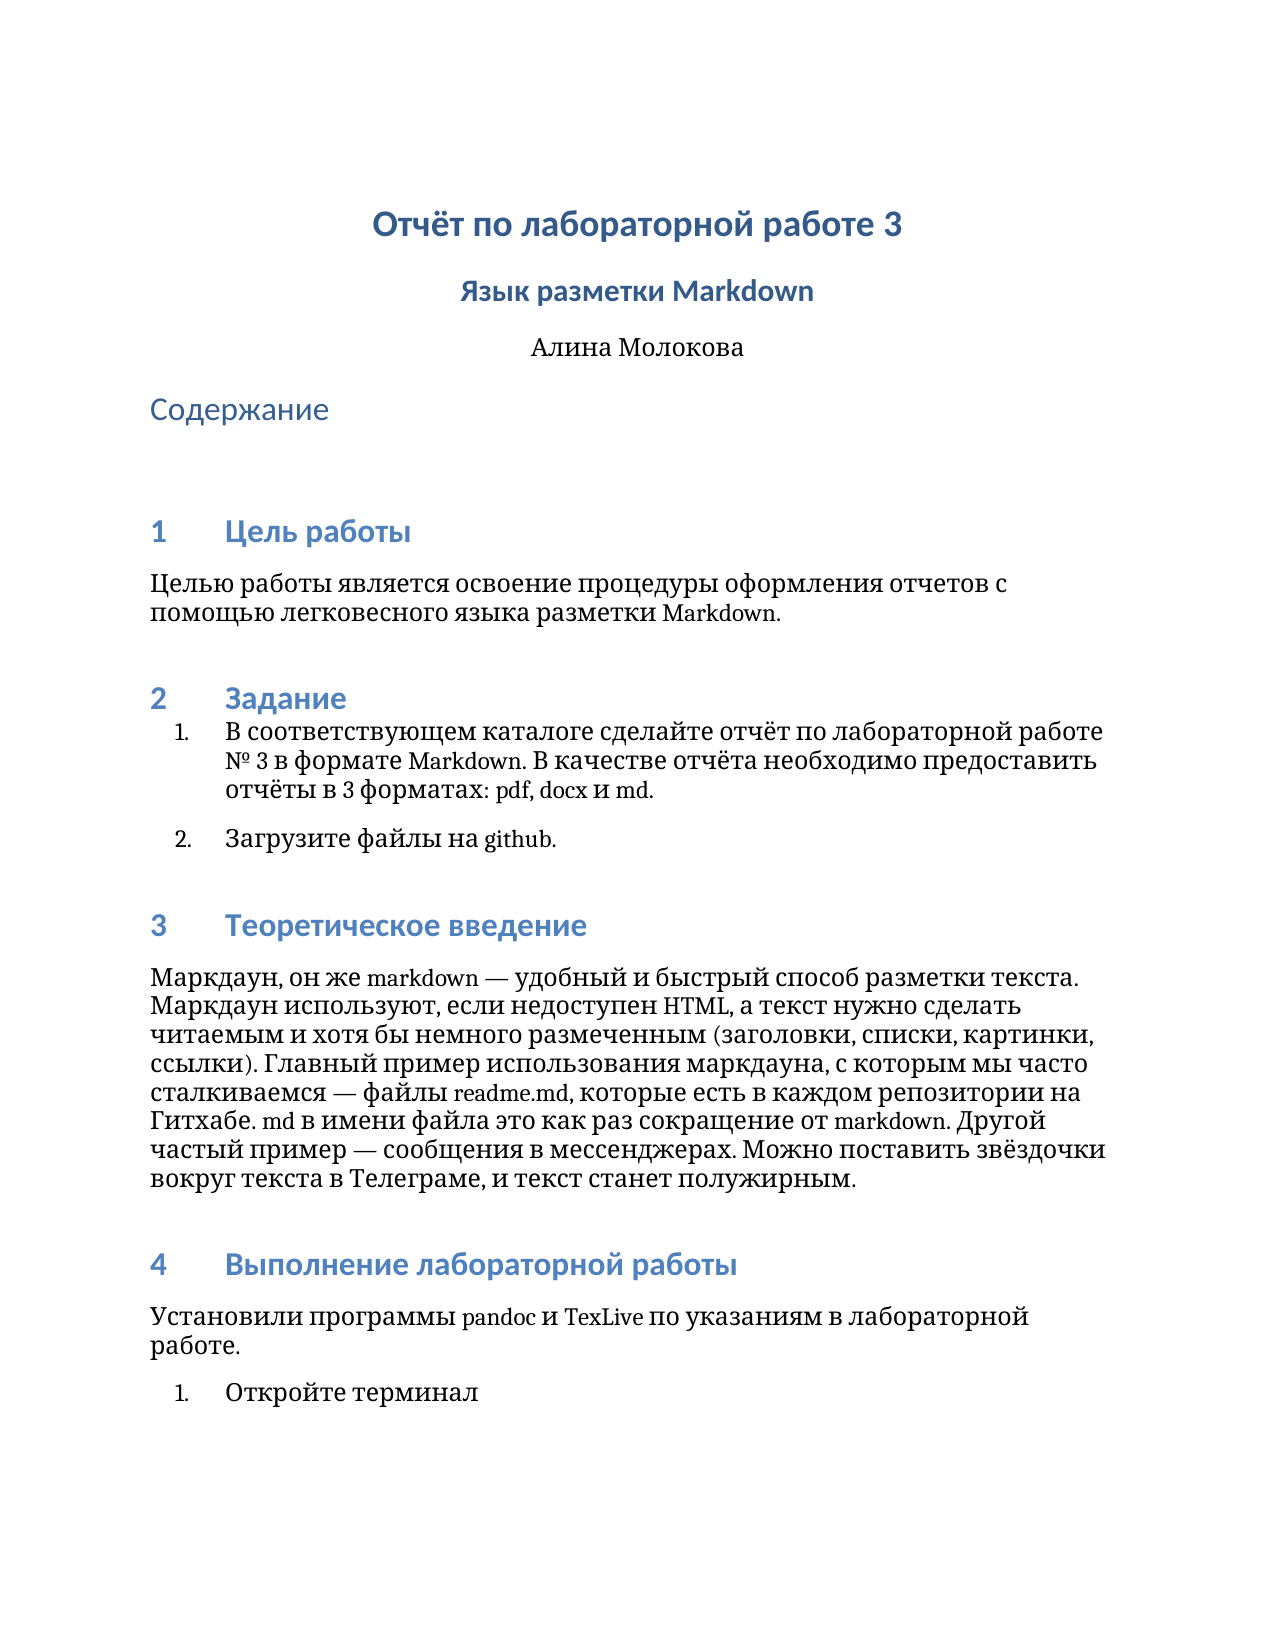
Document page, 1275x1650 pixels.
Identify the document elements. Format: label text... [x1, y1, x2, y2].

list Откройте терминал [175, 1379, 1125, 1408]
text Алина Молокова [150, 334, 1125, 363]
subtitle 2 Задание [150, 677, 1125, 718]
subtitle 1 Цель работы [150, 510, 1125, 551]
list В соответствующем каталоге сделайте отчёт по лабораторной работе № 3 в формате Markdown. В качестве отчёта необходимо предоставить отчёты в 3 форматах: pdf, docx и md. [175, 718, 1125, 804]
subtitle 4 Выполнение лабораторной работы [150, 1243, 1125, 1284]
list Загрузите файлы на github. [175, 825, 1125, 854]
subtitle Язык разметки Markdown [150, 271, 1125, 309]
subtitle 3 Теоретическое введение [150, 904, 1125, 945]
text Маркдаун, он же markdown — удобный и быстрый способ разметки текста. Маркдаун используют, если недоступен HTML, а текст нужно сделать читаемым и хотя бы немного размеченным (заголовки, списки, картинки, ссылки). Главный пример использования маркдауна, с которым мы часто сталкиваемся — файлы readme.md, которые есть в каждом репозитории на Гитхабе. md в имени файла это как раз сокращение от markdown. Другой частый пример — сообщения в мессенджерах. Можно поставить звёздочки вокруг текста в Телеграме, и текст станет полужирным. [150, 963, 1125, 1193]
text Установили программы pandoc и TexLive по указаниям в лабораторной работе. [150, 1303, 1125, 1360]
text Целью работы является освоение процедуры оформления отчетов с помощью легковесного языка разметки Markdown. [150, 570, 1125, 627]
title Отчёт по лабораторной работе 3 [150, 200, 1125, 246]
